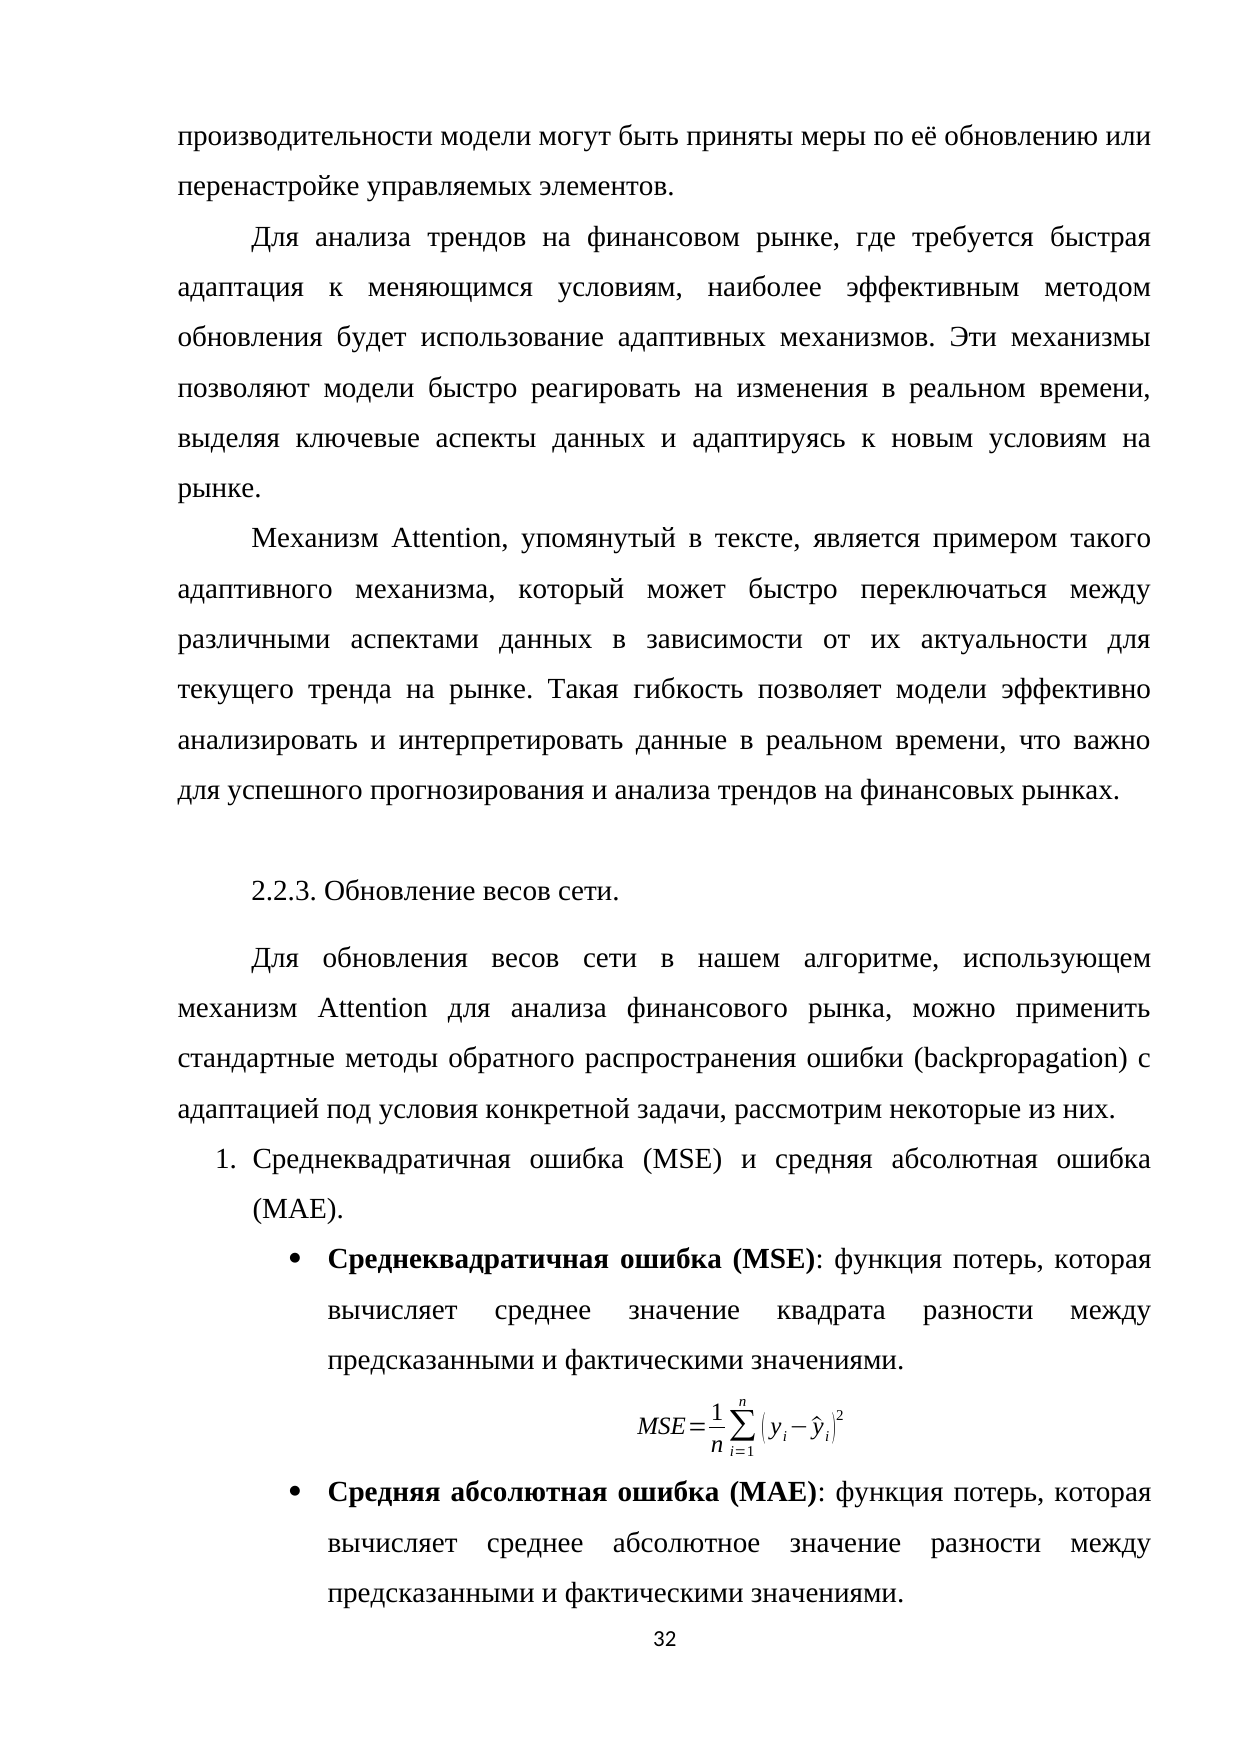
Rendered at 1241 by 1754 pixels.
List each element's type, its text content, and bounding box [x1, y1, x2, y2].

text Механизм Attention, упомянутый в тексте, является примером такого адаптивного механизма, который может быстро переключаться между различными аспектами данных в зависимости от их актуальности для текущего тренда на рынке. Такая гибкость позволяет модели эффективно анализировать и интерпретировать данные в реальном времени, что важно для успешного прогнозирования и анализа трендов на финансовых рынках. [177, 521, 1152, 806]
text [177, 118, 1152, 202]
list Среднеквадратичная ошибка (MSE): функция потерь, которая вычисляет среднее значение квадрата разности между предсказанными и фактическими значениями. [290, 1242, 1152, 1376]
text 2.2.3. Обновление весов сети. [177, 873, 1152, 906]
text Для обновления весов сети в нашем алгоритме, использующем механизм Attention для анализа финансового рынка, можно применить стандартные методы обратного распространения ошибки (backpropagation) с адаптацией под условия конкретной задачи, рассмотрим некоторые из них. [177, 940, 1152, 1124]
text Для анализа трендов на финансовом рынке, где требуется быстрая адаптация к меняющимся условиям, наиболее эффективным методом обновления будет использование адаптивных механизмов. Эти механизмы позволяют модели быстро реагировать на изменения в реальном времени, выделяя ключевые аспекты данных и адаптируясь к новым условиям на рынке. [177, 219, 1152, 504]
list Среднеквадратичная ошибка (MSE) и средняя абсолютная ошибка (MAE). [215, 1141, 1152, 1225]
list Средняя абсолютная ошибка (MAE): функция потерь, которая вычисляет среднее абсолютное значение разности между предсказанными и фактическими значениями. [290, 1474, 1152, 1609]
